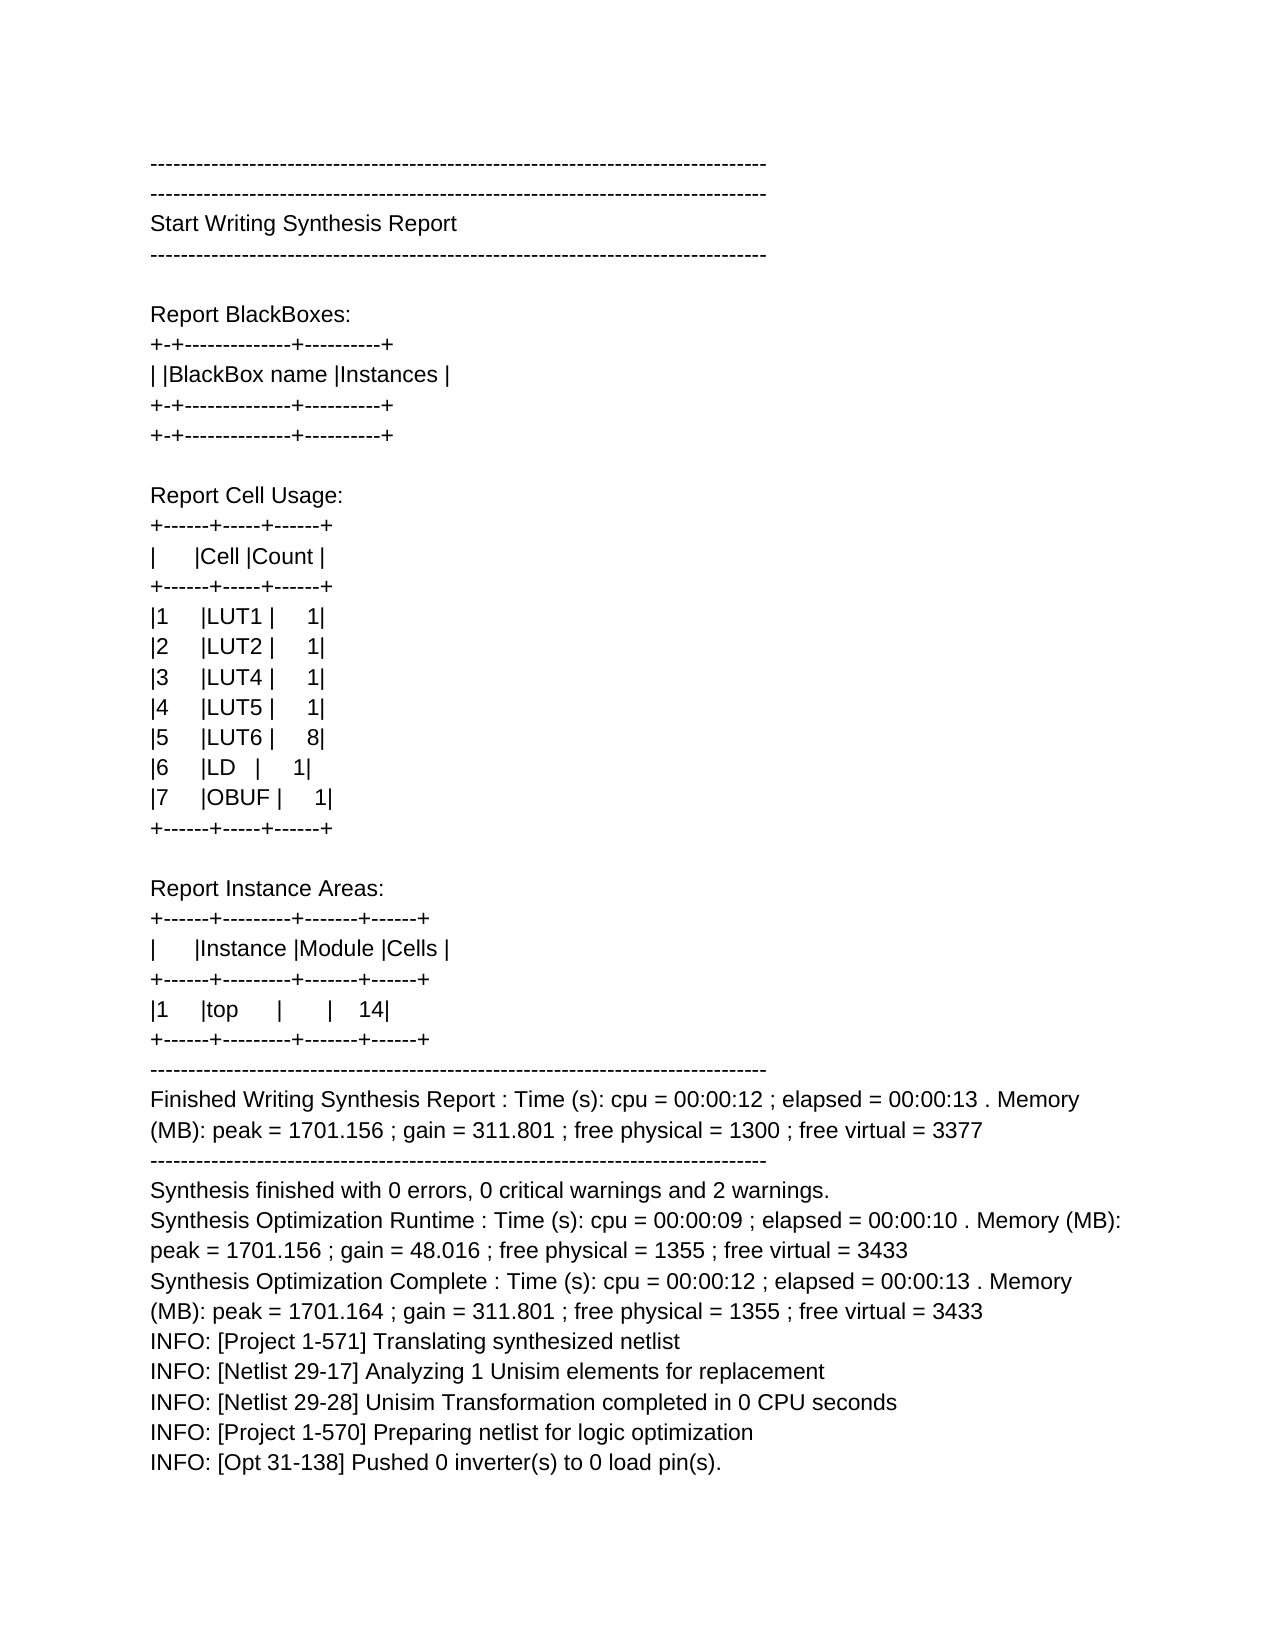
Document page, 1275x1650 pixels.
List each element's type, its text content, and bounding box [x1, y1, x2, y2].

text INFO: [Netlist 29-17] Analyzing 1 Unisim elements for replacement [150, 1358, 1125, 1385]
text INFO: [Project 1-571] Translating synthesized netlist [150, 1328, 1125, 1354]
text +------+-----+------+ [150, 814, 1125, 841]
text Report Instance Areas: [150, 875, 1125, 901]
text INFO: [Project 1-570] Preparing netlist for logic optimization [150, 1419, 1125, 1445]
text |1 |LUT1 | 1| [150, 603, 1125, 629]
text Finished Writing Synthesis Report : Time (s): cpu = 00:00:12 ; elapsed = 00:00:13 . Memory (MB): peak = 1701.156 ; gain = 311.801 ; free physical = 1300 ; free virtual = 3377 [150, 1086, 1125, 1143]
text |5 |LUT6 | 8| [150, 724, 1125, 750]
text --------------------------------------------------------------------------------- [150, 150, 1125, 176]
text Synthesis finished with 0 errors, 0 critical warnings and 2 warnings. [150, 1177, 1125, 1203]
text |6 |LD | 1| [150, 754, 1125, 781]
text Synthesis Optimization Complete : Time (s): cpu = 00:00:12 ; elapsed = 00:00:13 . Memory (MB): peak = 1701.164 ; gain = 311.801 ; free physical = 1355 ; free virtual = 3433 [150, 1268, 1125, 1324]
text |3 |LUT4 | 1| [150, 663, 1125, 690]
text Report BlackBoxes: [150, 301, 1125, 327]
text +-+--------------+----------+ [150, 331, 1125, 358]
text +------+-----+------+ [150, 573, 1125, 599]
text Start Writing Synthesis Report [150, 210, 1125, 237]
text |4 |LUT5 | 1| [150, 694, 1125, 720]
text | |Cell |Count | [150, 543, 1125, 569]
text Report Cell Usage: [150, 482, 1125, 509]
text --------------------------------------------------------------------------------- [150, 1147, 1125, 1173]
text --------------------------------------------------------------------------------- [150, 180, 1125, 207]
text |2 |LUT2 | 1| [150, 633, 1125, 660]
text --------------------------------------------------------------------------------- [150, 241, 1125, 267]
text INFO: [Opt 31-138] Pushed 0 inverter(s) to 0 load pin(s). [150, 1449, 1125, 1475]
text |7 |OBUF | 1| [150, 784, 1125, 811]
text | |BlackBox name |Instances | [150, 361, 1125, 388]
text +------+---------+-------+------+ [150, 905, 1125, 932]
text --------------------------------------------------------------------------------- [150, 1056, 1125, 1083]
text +------+-----+------+ [150, 512, 1125, 539]
text +-+--------------+----------+ [150, 422, 1125, 448]
text +-+--------------+----------+ [150, 392, 1125, 418]
text INFO: [Netlist 29-28] Unisim Transformation completed in 0 CPU seconds [150, 1388, 1125, 1415]
text |1 |top | | 14| [150, 996, 1125, 1022]
text Synthesis Optimization Runtime : Time (s): cpu = 00:00:09 ; elapsed = 00:00:10 . Memory (MB): peak = 1701.156 ; gain = 48.016 ; free physical = 1355 ; free virtual = 3433 [150, 1207, 1125, 1264]
text +------+---------+-------+------+ [150, 966, 1125, 992]
text +------+---------+-------+------+ [150, 1026, 1125, 1052]
text | |Instance |Module |Cells | [150, 935, 1125, 962]
